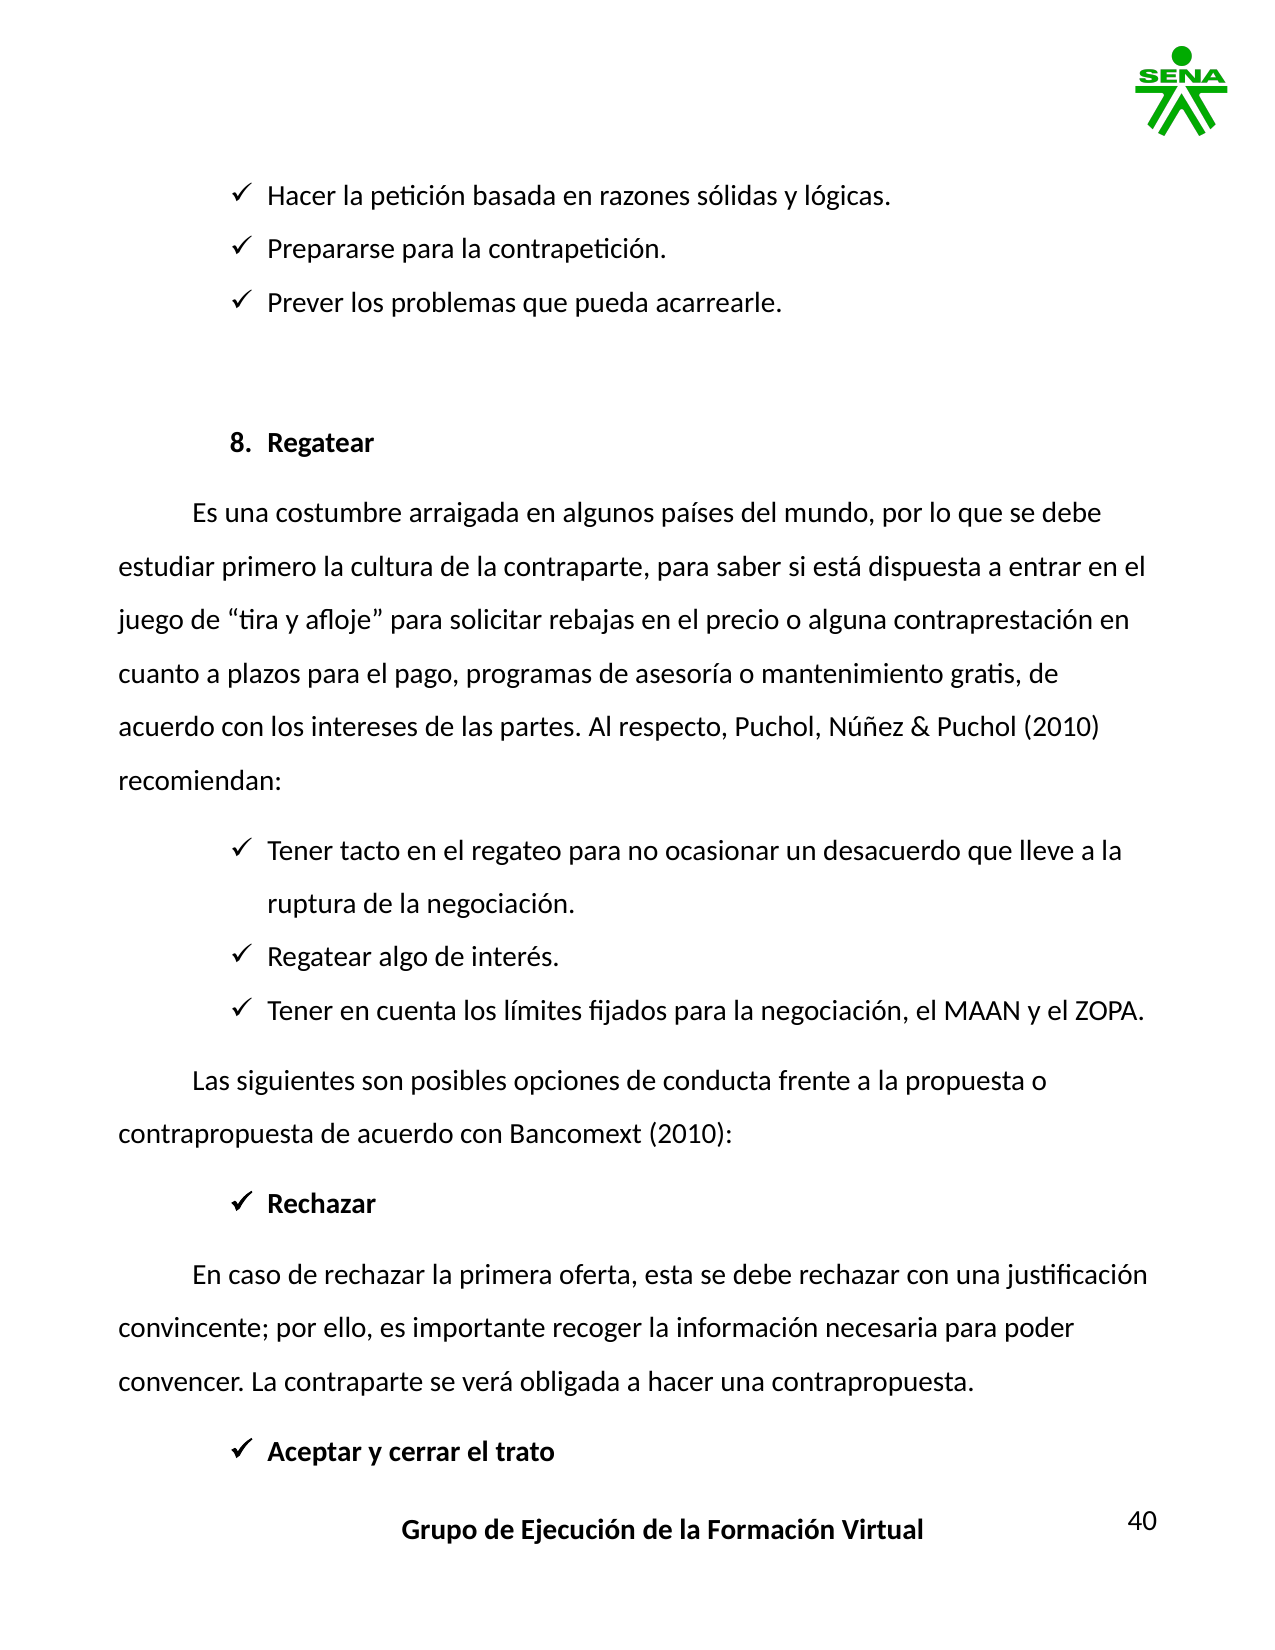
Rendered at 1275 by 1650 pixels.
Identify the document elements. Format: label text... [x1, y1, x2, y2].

text En caso de rechazar la primera oferta, esta se debe rechazar con una justificación convincente; por ello, es importante recoger la información necesaria para poder convencer. La contraparte se verá obligada a hacer una contrapropuesta. [118, 1256, 1157, 1398]
list Tener en cuenta los límites fijados para la negociación, el MAAN y el ZOPA. [229, 992, 1157, 1028]
list Regatear algo de interés. [229, 938, 1157, 974]
list Prepararse para la contrapetición. [229, 231, 1157, 266]
picture [1135, 46, 1228, 136]
list Aceptar y cerrar el trato [229, 1433, 1157, 1468]
list Prever los problemas que pueda acarrearle. [229, 284, 1157, 320]
text Las siguientes son posibles opciones de conducta frente a la propuesta o contrapropuesta de acuerdo con Bancomext (2010): [118, 1062, 1157, 1151]
text Es una costumbre arraigada en algunos países del mundo, por lo que se debe estudiar primero la cultura de la contraparte, para saber si está dispuesta a entrar en el juego de “tira y afloje” para solicitar rebajas en el precio o alguna contraprestación en cuanto a plazos para el pago, programas de asesoría o mantenimiento gratis, de acuerdo con los intereses de las partes. Al respecto, Puchol, Núñez & Puchol (2010) recomiendan: [118, 494, 1157, 797]
list Tener tacto en el regateo para no ocasionar un desacuerdo que lleve a la ruptura de la negociación. [229, 832, 1157, 921]
list Regatear [229, 424, 1157, 460]
list Rechazar [229, 1186, 1157, 1221]
list Hacer la petición basada en razones sólidas y lógicas. [229, 177, 1157, 213]
